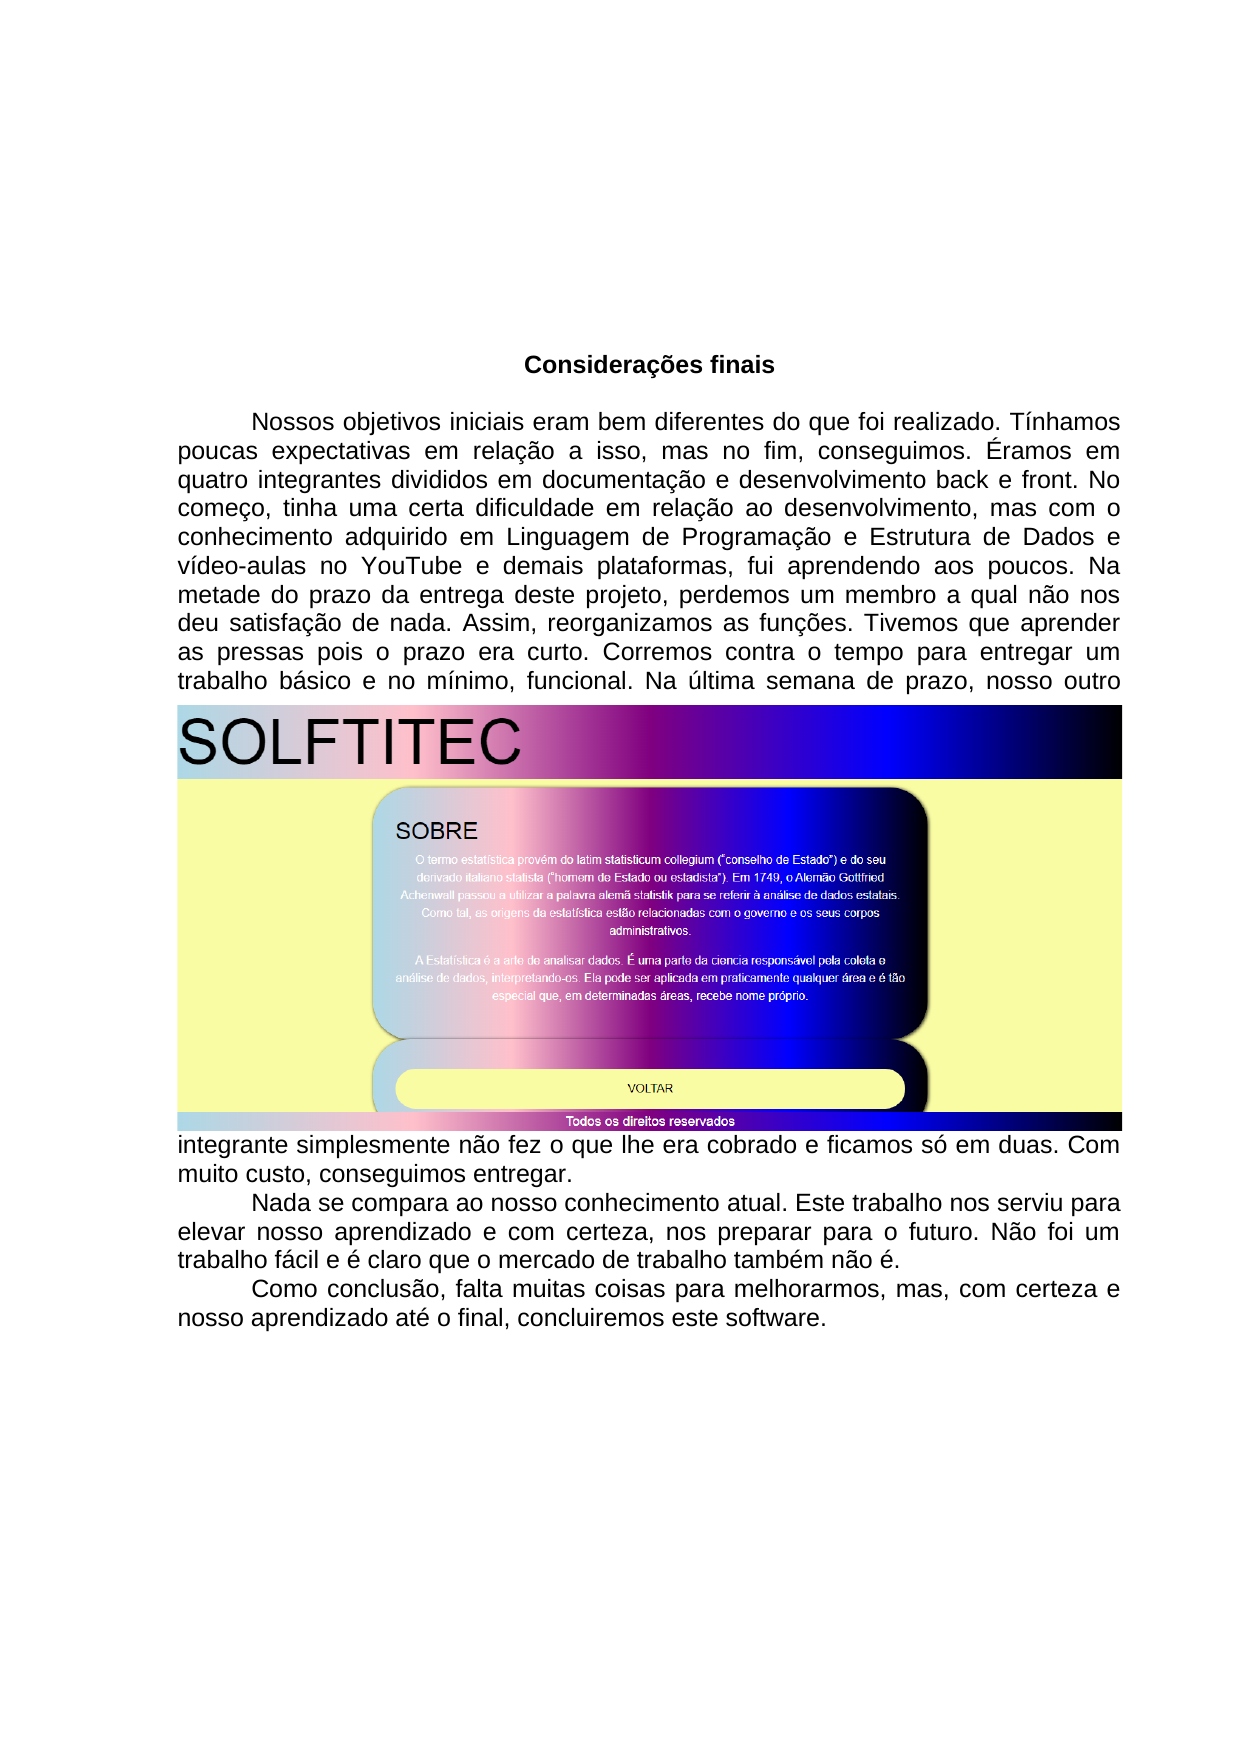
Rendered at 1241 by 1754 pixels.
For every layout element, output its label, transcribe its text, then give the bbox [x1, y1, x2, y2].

text Considerações finais [177, 350, 1122, 378]
text Nossos objetivos iniciais eram bem diferentes do que foi realizado. Tínhamos poucas expectativas em relação a isso, mas no fim, conseguimos. Éramos em quatro integrantes divididos em documentação e desenvolvimento back e front. No começo, tinha uma certa dificuldade em relação ao desenvolvimento, mas com o conhecimento adquirido em Linguagem de Programação e Estrutura de Dados e vídeo-aulas no YouTube e demais plataformas, fui aprendendo aos poucos. Na metade do prazo da entrega deste projeto, perdemos um membro a qual não nos deu satisfação de nada. Assim, reorganizamos as funções. Tivemos que aprender as pressas pois o prazo era curto. Corremos contra o tempo para entregar um trabalho básico e no mínimo, funcional. Na última semana de prazo, nosso outro integrante simplesmente não fez o que lhe era cobrado e ficamos só em duas. Com muito custo, conseguimos entregar. [177, 407, 1122, 705]
picture [177, 705, 1123, 1131]
text Como conclusão, falta muitas coisas para melhorarmos, mas, com certeza e nosso aprendizado até o final, concluiremos este software. [177, 1274, 1122, 1332]
text Nada se compara ao nosso conhecimento atual. Este trabalho nos serviu para elevar nosso aprendizado e com certeza, nos preparar para o futuro. Não foi um trabalho fácil e é claro que o mercado de trabalho também não é. [177, 1188, 1122, 1274]
text Nossos objetivos iniciais eram bem diferentes do que foi realizado. Tínhamos poucas expectativas em relação a isso, mas no fim, conseguimos. Éramos em quatro integrantes divididos em documentação e desenvolvimento back e front. No começo, tinha uma certa dificuldade em relação ao desenvolvimento, mas com o conhecimento adquirido em Linguagem de Programação e Estrutura de Dados e vídeo-aulas no YouTube e demais plataformas, fui aprendendo aos poucos. Na metade do prazo da entrega deste projeto, perdemos um membro a qual não nos deu satisfação de nada. Assim, reorganizamos as funções. Tivemos que aprender as pressas pois o prazo era curto. Corremos contra o tempo para entregar um trabalho básico e no mínimo, funcional. Na última semana de prazo, nosso outro integrante simplesmente não fez o que lhe era cobrado e ficamos só em duas. Com muito custo, conseguimos entregar. [177, 1131, 1122, 1188]
